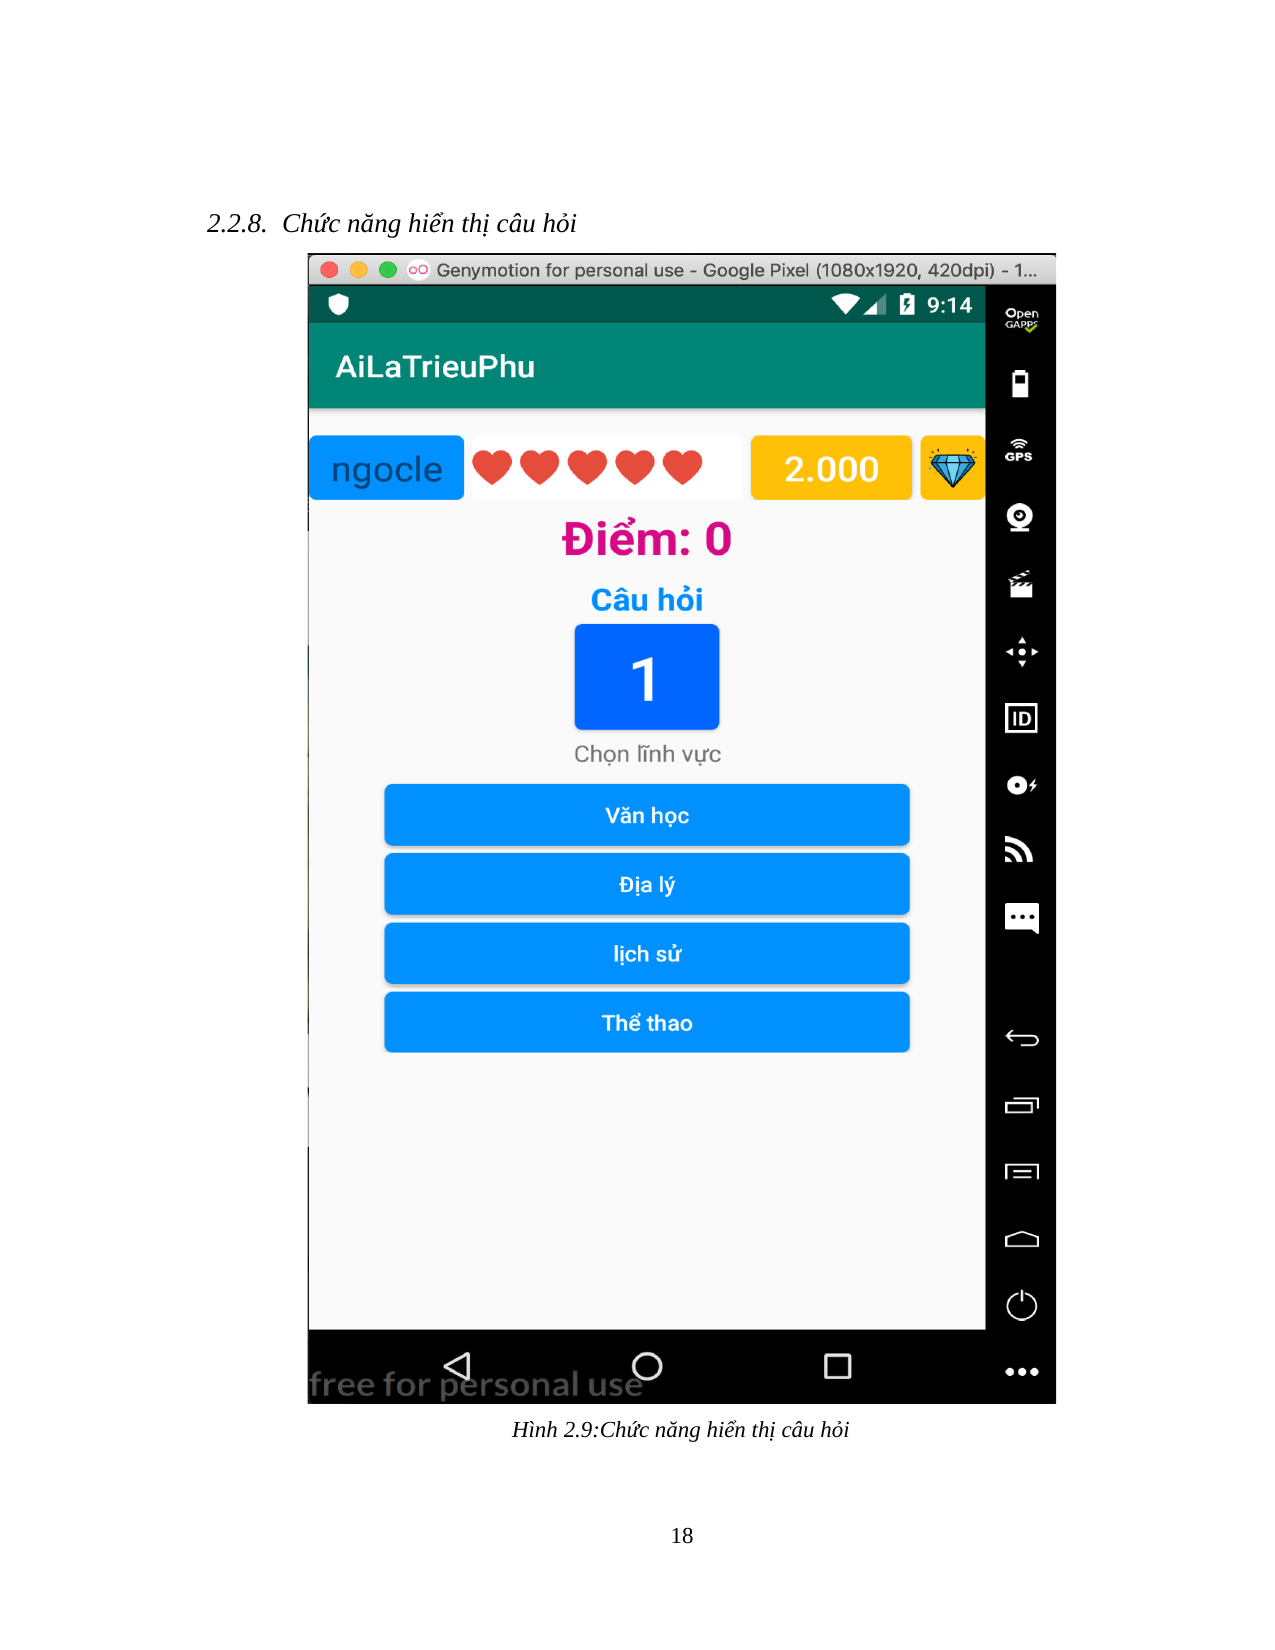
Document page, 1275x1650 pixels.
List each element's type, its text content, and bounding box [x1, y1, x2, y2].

subtitle Chức năng hiển thị câu hỏi [207, 207, 1157, 238]
picture [307, 253, 1057, 1404]
text Hình 2.9:Chức năng hiển thị câu hỏi [207, 1417, 1157, 1443]
